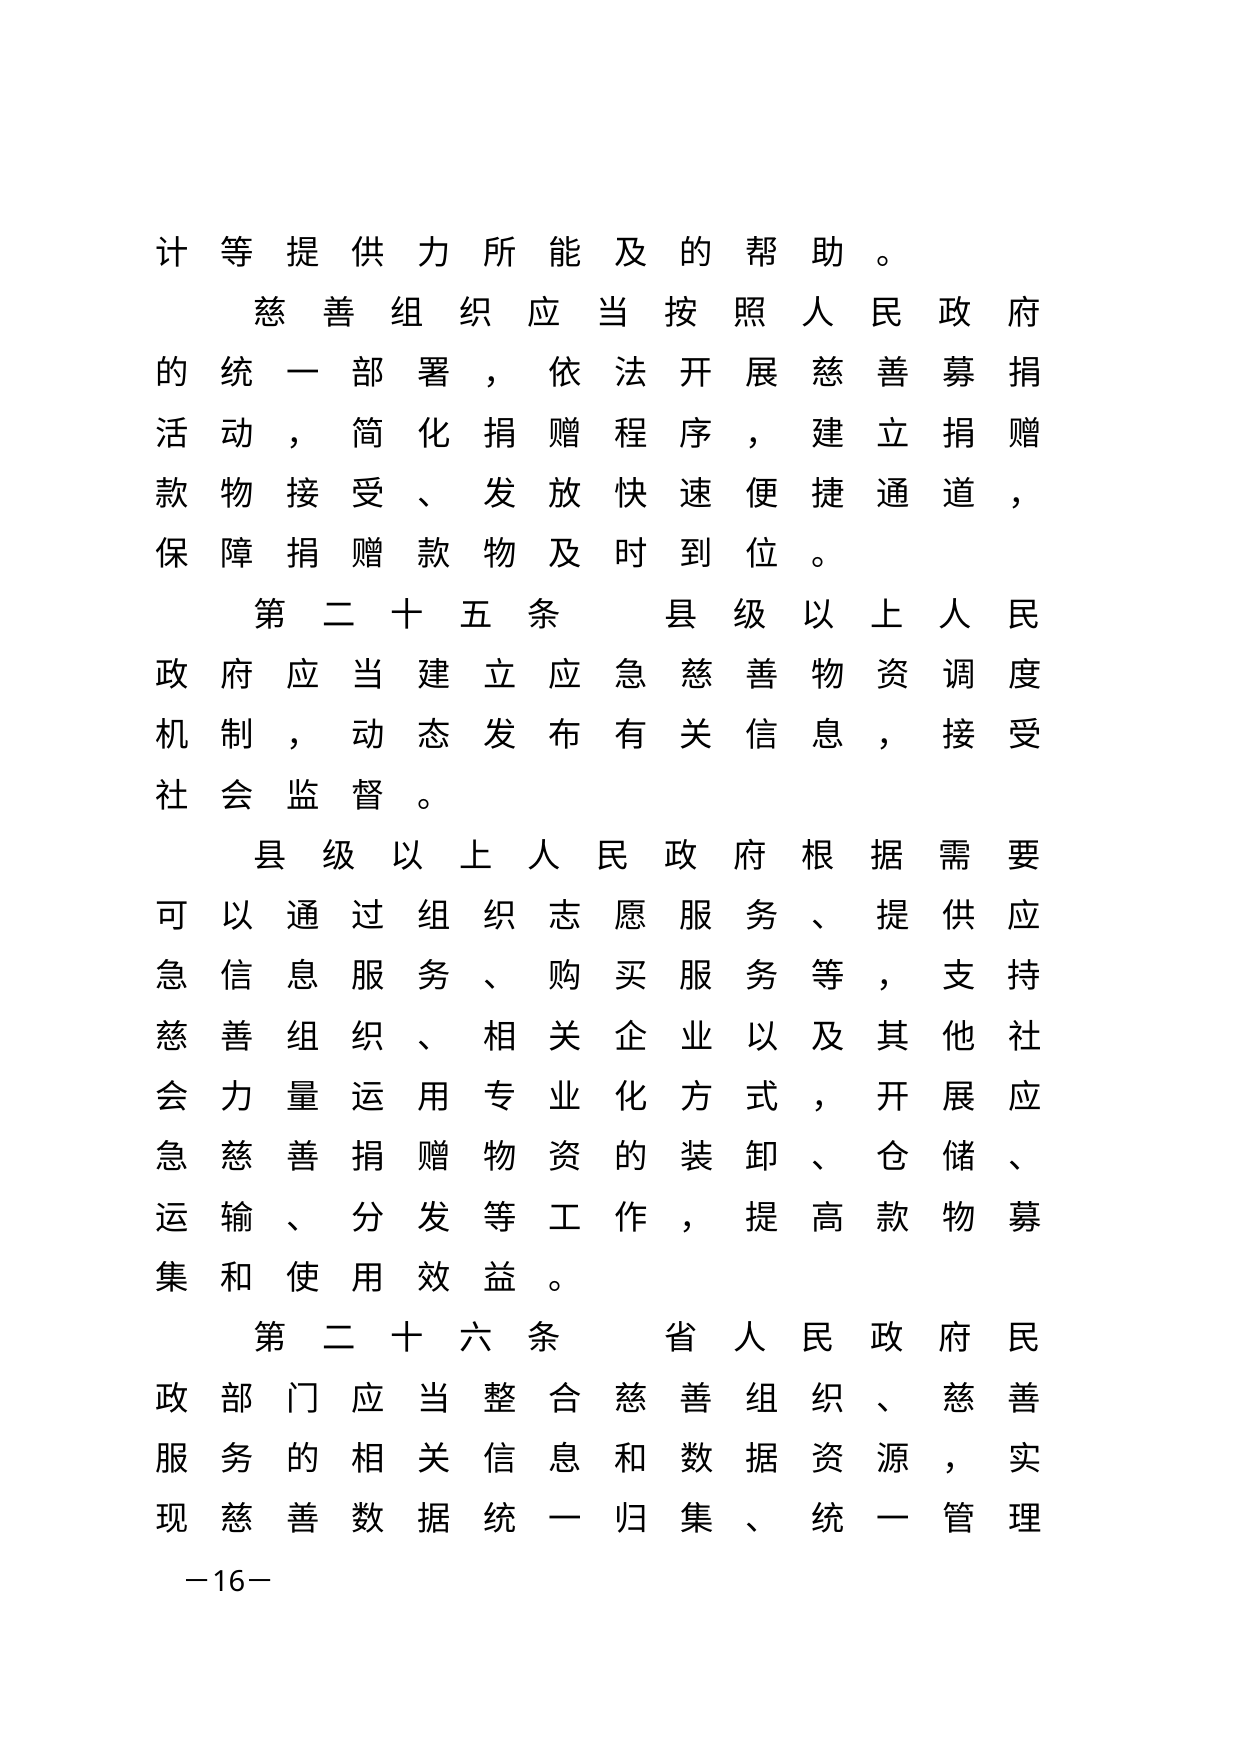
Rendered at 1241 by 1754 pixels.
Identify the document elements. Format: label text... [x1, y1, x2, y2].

text 第二十六条 省人民政府民政部门应当整合慈善组织、慈善服务的相关信息和数据资源，实现慈善数据统一归集、统一管理和共享应用，为慈善组织提供活动发布、供需对接、服务记录、诚信记载等服务。 [155, 1305, 1073, 1546]
text 慈善组织应当按照人民政府的统一部署，依法开展慈善募捐活动，简化捐赠程序，建立捐赠款物接受、发放快速便捷通道，保障捐赠款物及时到位。 [155, 280, 1073, 581]
text 第二十五条 县级以上人民政府应当建立应急慈善物资调度机制，动态发布有关信息，接受社会监督。 [155, 581, 1073, 823]
text 县级以上人民政府根据需要可以通过组织志愿服务、提供应急信息服务、购买服务等，支持慈善组织、相关企业以及其他社会力量运用专业化方式，开展应急慈善捐赠物资的装卸、仓储、运输、分发等工作，提高款物募集和使用效益。 [155, 823, 1073, 1305]
